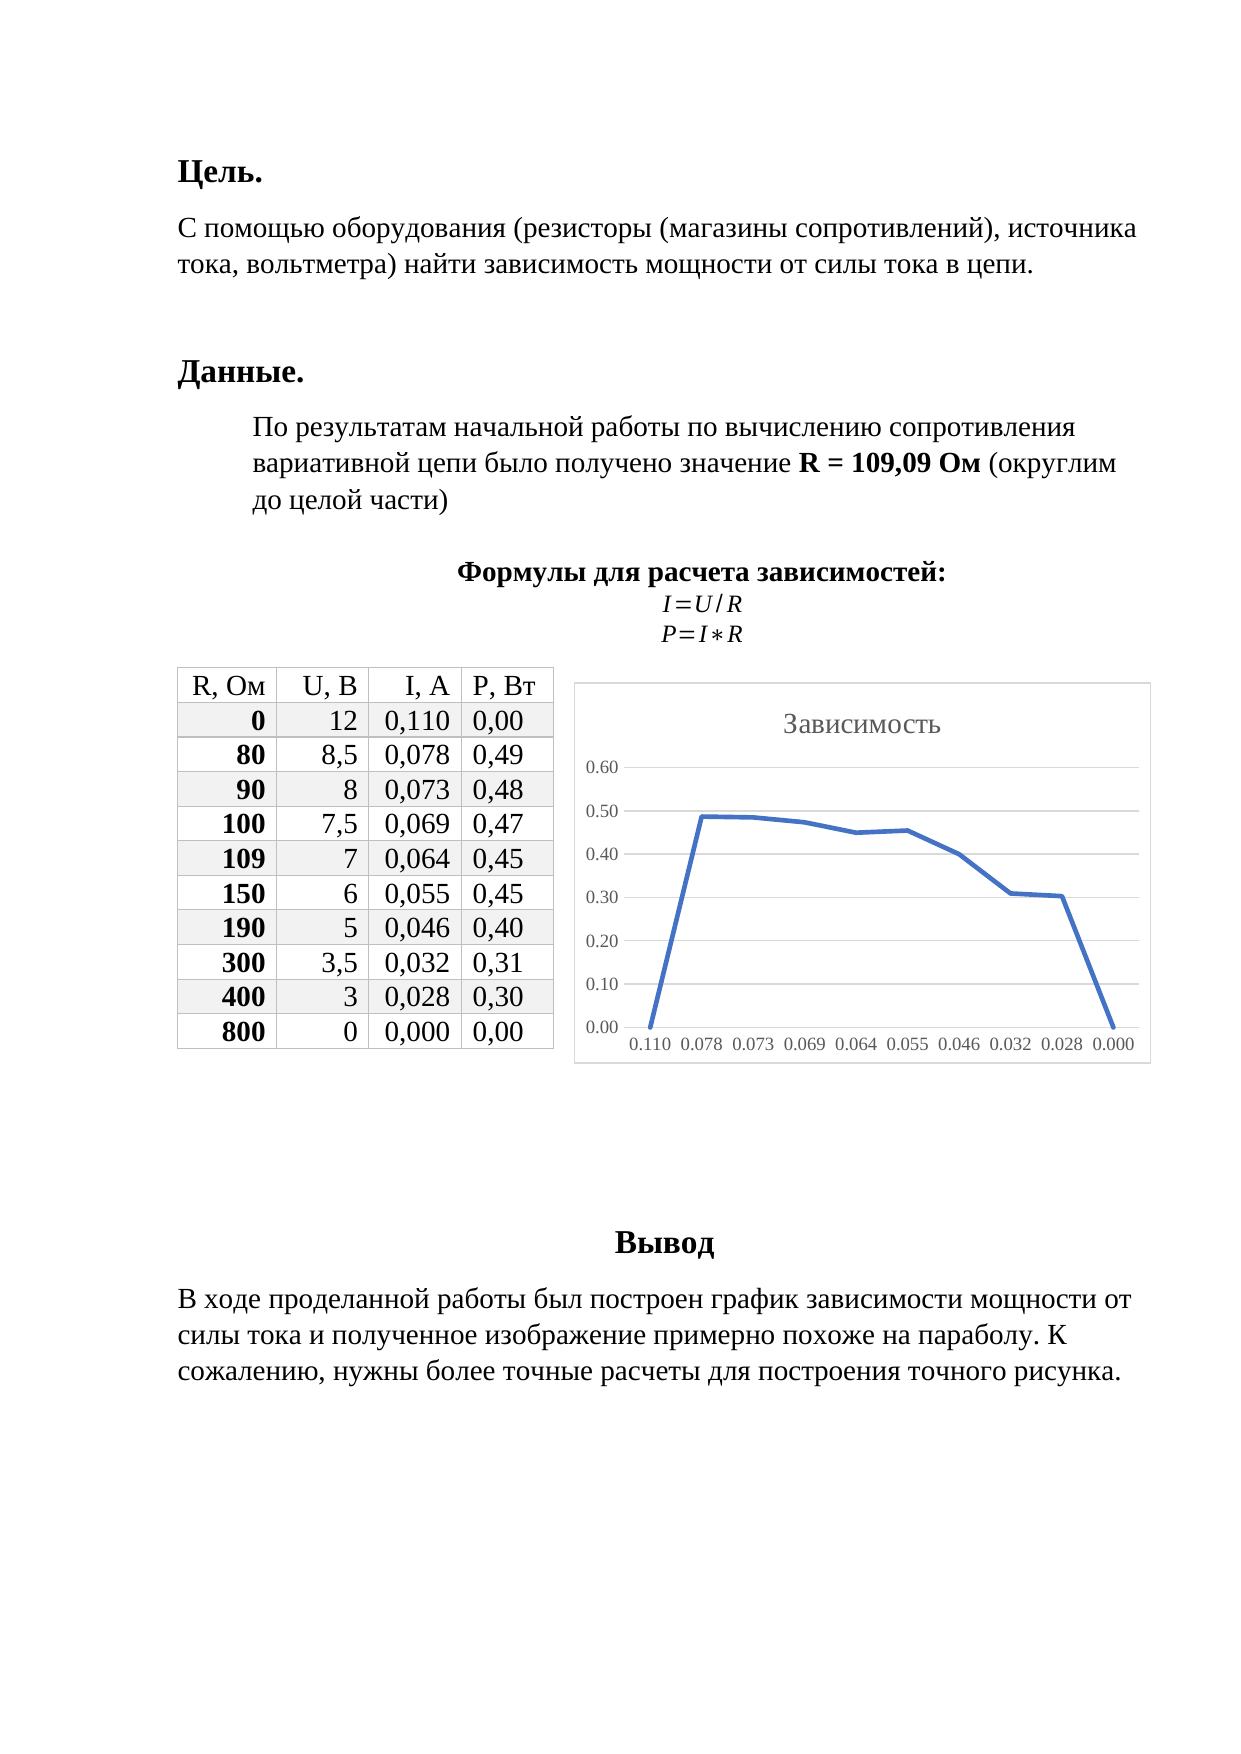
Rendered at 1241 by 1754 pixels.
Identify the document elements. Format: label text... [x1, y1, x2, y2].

table_cell 0,069 [369, 807, 461, 840]
table_cell 7 [277, 841, 368, 875]
table_cell 100 [178, 807, 276, 840]
table_cell 8 [277, 772, 368, 806]
table_cell 300 [178, 945, 276, 978]
text С помощью оборудования (резисторы (магазины сопротивлений), источника тока, вольтметра) найти зависимость мощности от силы тока в цепи. [177, 210, 1152, 279]
list По результатам начальной работы по вычислению сопротивления вариативной цепи было получено значение R = 109,09 Ом (округлим до целой части) [252, 409, 1152, 515]
table_header I, А [369, 668, 461, 702]
table_cell 3 [277, 980, 368, 1013]
table_cell 0,000 [369, 1014, 461, 1048]
table_cell 0,00 [462, 1014, 553, 1048]
table_cell 0,00 [462, 703, 553, 736]
text Вывод [177, 1223, 1152, 1261]
table_cell 90 [178, 772, 276, 806]
table_cell 0,45 [462, 841, 553, 875]
table_cell 3,5 [277, 945, 368, 978]
table_cell 0 [178, 703, 276, 736]
table_cell 0,110 [369, 703, 461, 736]
table_cell 0,078 [369, 738, 461, 771]
table_cell 80 [178, 738, 276, 771]
table_cell 190 [178, 910, 276, 944]
list Формулы для расчета зависимостей: [252, 554, 1152, 588]
table_cell 12 [277, 703, 368, 736]
table_cell 0,055 [369, 876, 461, 909]
table_cell 0,47 [462, 807, 553, 840]
table_cell 0,064 [369, 841, 461, 875]
table_cell 8,5 [277, 738, 368, 771]
text В ходе проделанной работы был построен график зависимости мощности от силы тока и полученное изображение примерно похоже на параболу. К сожалению, нужны более точные расчеты для построения точного рисунка. [177, 1281, 1152, 1387]
table_cell 150 [178, 876, 276, 909]
table_cell 0,45 [462, 876, 553, 909]
table_cell 0,046 [369, 910, 461, 944]
table_cell 0,40 [462, 910, 553, 944]
table_cell 0,49 [462, 738, 553, 771]
table_cell 0,073 [369, 772, 461, 806]
table_cell 0,032 [369, 945, 461, 978]
text Данные. [177, 351, 1152, 390]
table_cell 0,028 [369, 980, 461, 1013]
table_cell 800 [178, 1014, 276, 1048]
table_cell 0,48 [462, 772, 553, 806]
table_header R, Ом [178, 668, 276, 702]
table_cell 0,30 [462, 980, 553, 1013]
table_cell 0 [277, 1014, 368, 1048]
table_cell 400 [178, 980, 276, 1013]
table_header P, Вт [462, 668, 553, 702]
text Цель. [177, 152, 1152, 190]
table_header U, В [277, 668, 368, 702]
table_cell 5 [277, 910, 368, 944]
table_cell 109 [178, 841, 276, 875]
table_cell 7,5 [277, 807, 368, 840]
table_cell 6 [277, 876, 368, 909]
table_cell 0,31 [462, 945, 553, 978]
